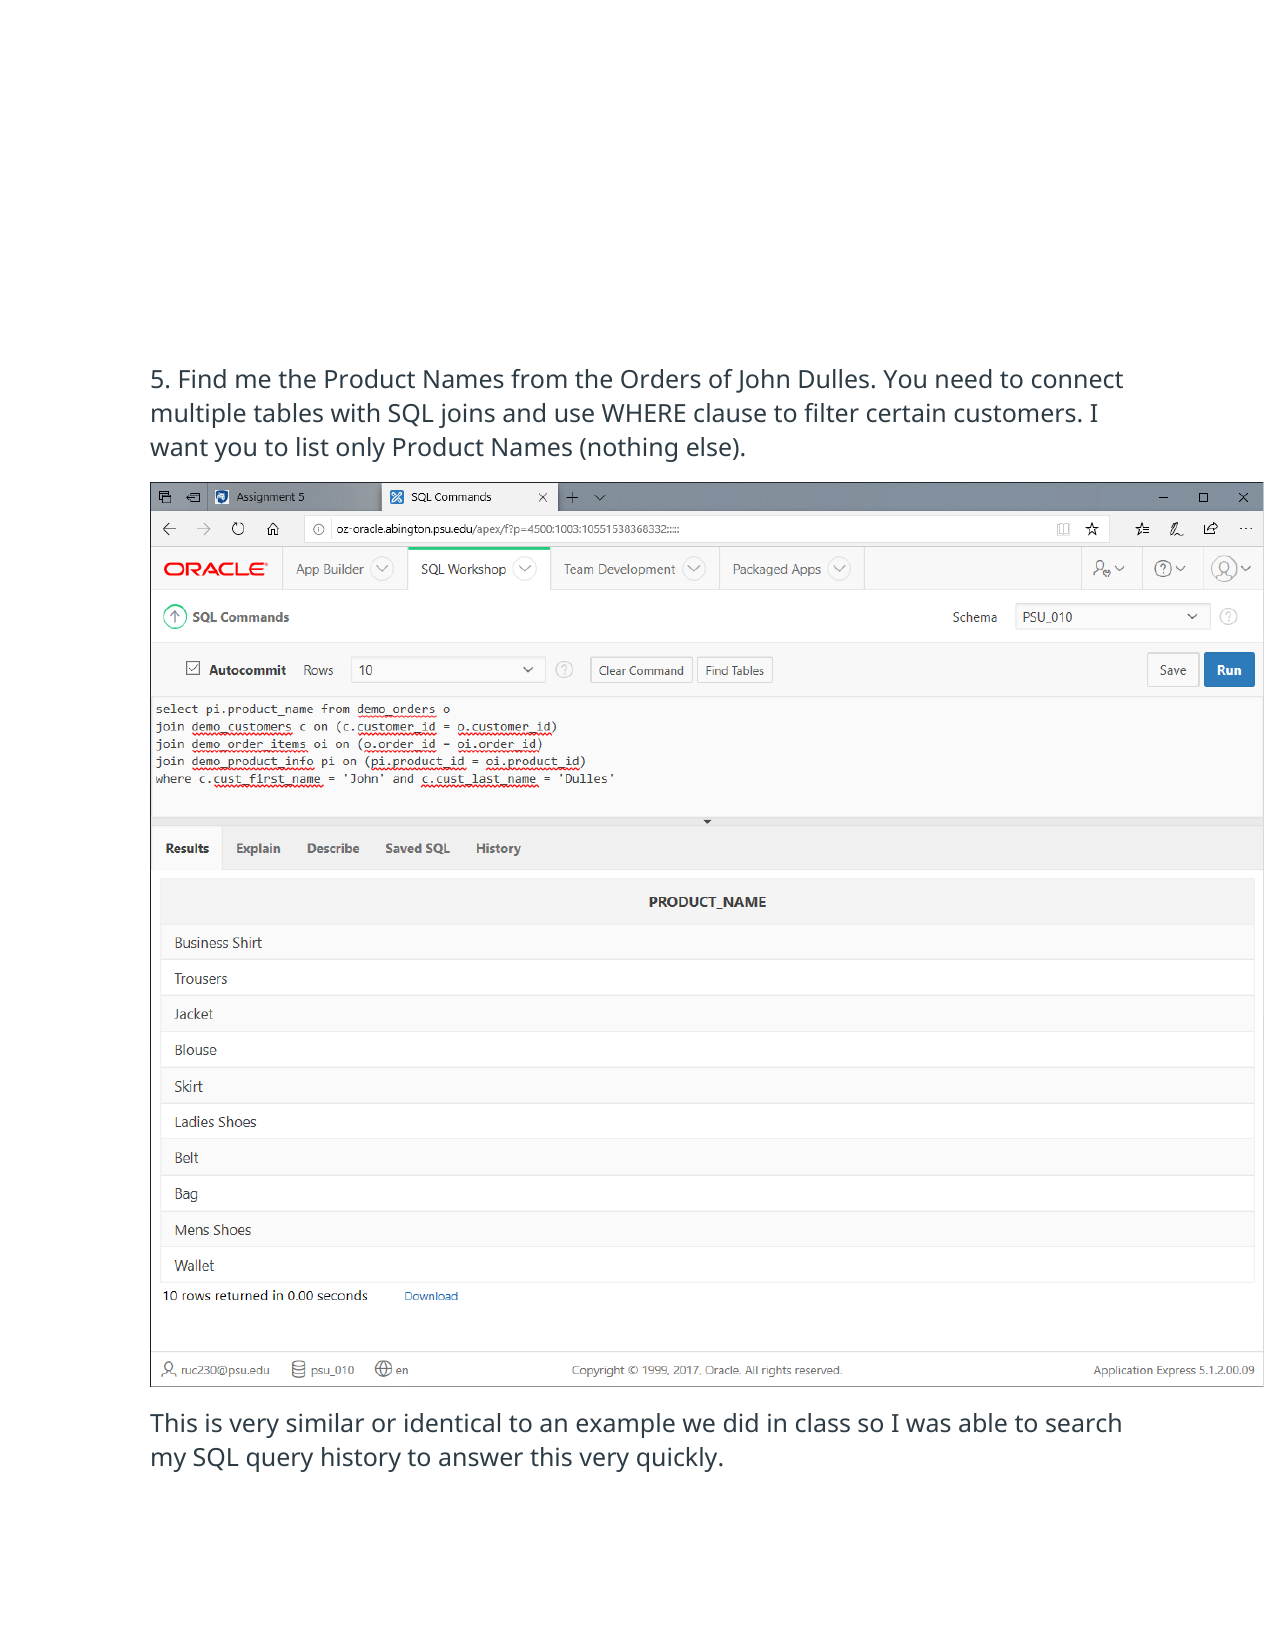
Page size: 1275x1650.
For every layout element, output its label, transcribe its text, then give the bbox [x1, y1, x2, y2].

text 5. Find me the Product Names from the Orders of John Dulles. You need to connect multiple tables with SQL joins and use WHERE clause to filter certain customers. I want you to list only Product Names (nothing else). [150, 361, 1125, 463]
text This is very similar or identical to an example we did in class so I was able to search my SQL query history to answer this very quickly. [150, 1406, 1125, 1474]
picture [150, 482, 1264, 1387]
